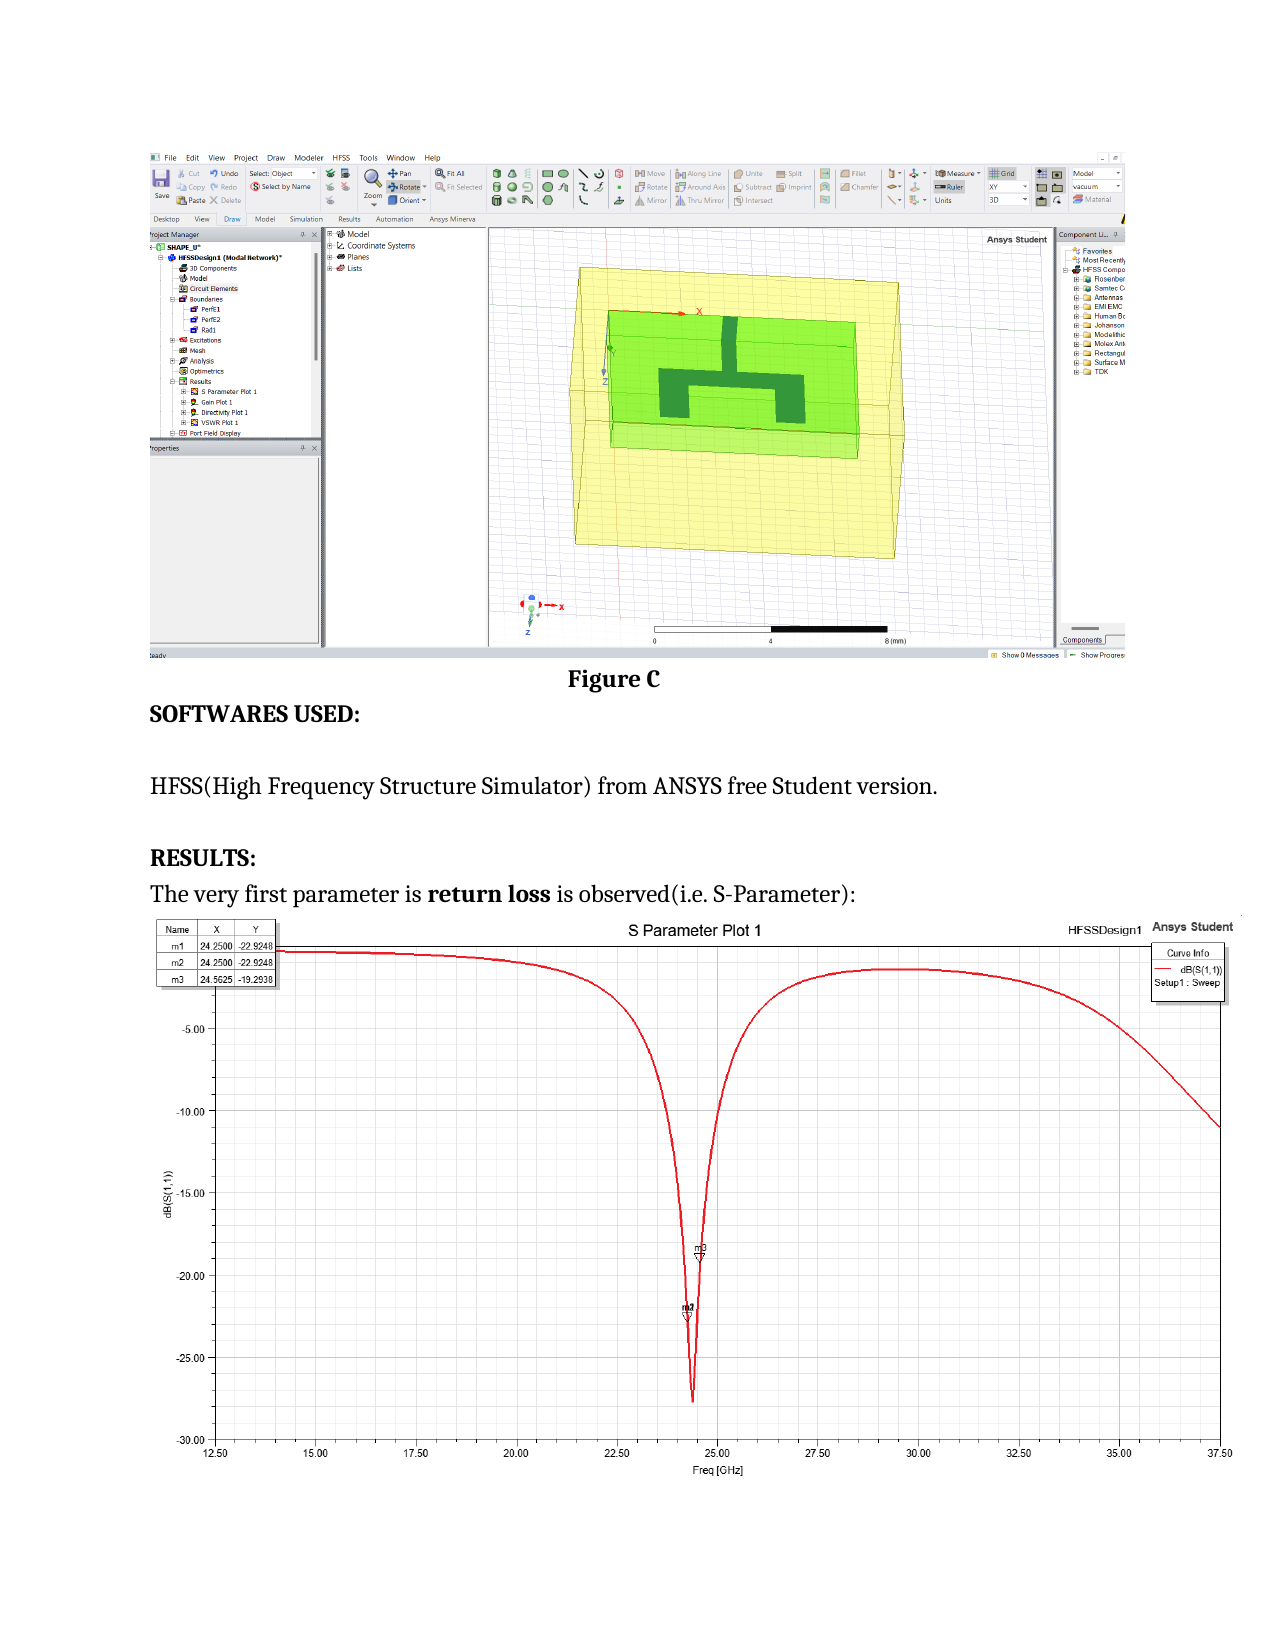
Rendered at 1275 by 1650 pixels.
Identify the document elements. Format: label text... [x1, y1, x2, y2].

text Figure C [150, 664, 1125, 693]
picture [150, 915, 1242, 1481]
text SOFTWARES USED: [150, 700, 1125, 729]
text The very first parameter is return loss is observed(i.e. S-Parameter): [150, 879, 1125, 908]
text RESULTS: [150, 844, 1125, 872]
text HFSS(High Frequency Structure Simulator) from ANSYS free Student version. [150, 772, 1125, 801]
picture [150, 150, 1125, 658]
